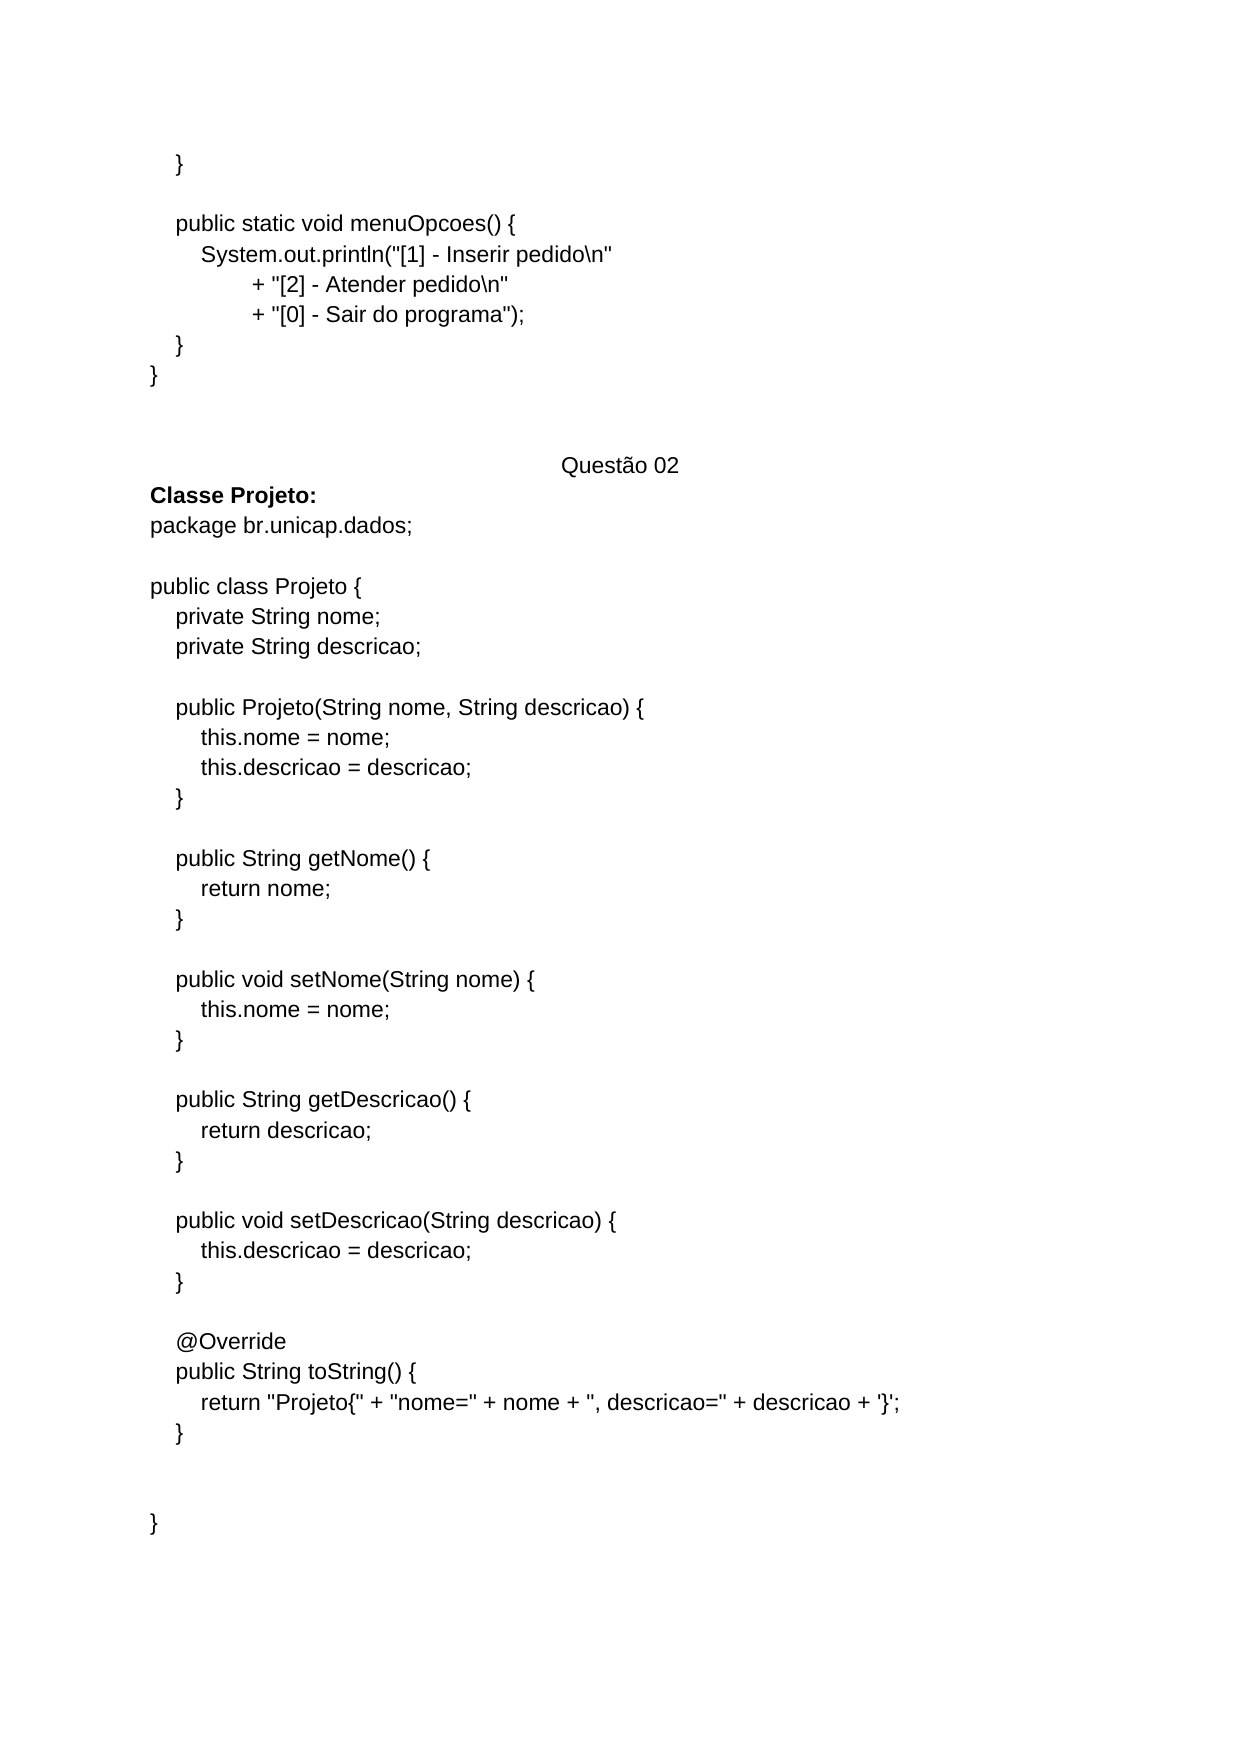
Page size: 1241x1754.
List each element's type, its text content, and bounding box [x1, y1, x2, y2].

text return "Projeto{" + "nome=" + nome + ", descricao=" + descricao + '}'; [150, 1388, 1090, 1415]
text return descricao; [150, 1117, 1090, 1143]
text @Override [150, 1328, 1090, 1354]
text public void setNome(String nome) { [150, 966, 1090, 992]
text this.nome = nome; [150, 724, 1090, 750]
text } [150, 1147, 1090, 1173]
text public String getDescricao() { [150, 1086, 1090, 1113]
text } [150, 150, 1090, 176]
text } [150, 1419, 1090, 1445]
text return nome; [150, 875, 1090, 901]
text this.nome = nome; [150, 996, 1090, 1022]
text private String descricao; [150, 633, 1090, 660]
text } [150, 784, 1090, 811]
text + "[2] - Atender pedido\n" [150, 271, 1090, 297]
text Classe Projeto: [150, 482, 1090, 509]
text public void setDescricao(String descricao) { [150, 1207, 1090, 1234]
text } [150, 331, 1090, 358]
text } [150, 361, 1090, 388]
text public String toString() { [150, 1358, 1090, 1385]
text public static void menuOpcoes() { [150, 210, 1090, 237]
text } [150, 1268, 1090, 1294]
text public Projeto(String nome, String descricao) { [150, 694, 1090, 720]
text private String nome; [150, 603, 1090, 629]
text this.descricao = descricao; [150, 754, 1090, 781]
text + "[0] - Sair do programa"); [150, 301, 1090, 327]
text public class Projeto { [150, 573, 1090, 599]
text } [150, 1509, 1090, 1536]
text package br.unicap.dados; [150, 512, 1090, 539]
text System.out.println("[1] - Inserir pedido\n" [150, 241, 1090, 267]
text } [150, 1026, 1090, 1052]
text Questão 02 [150, 452, 1090, 478]
text public String getNome() { [150, 845, 1090, 871]
text } [150, 905, 1090, 932]
text this.descricao = descricao; [150, 1237, 1090, 1264]
